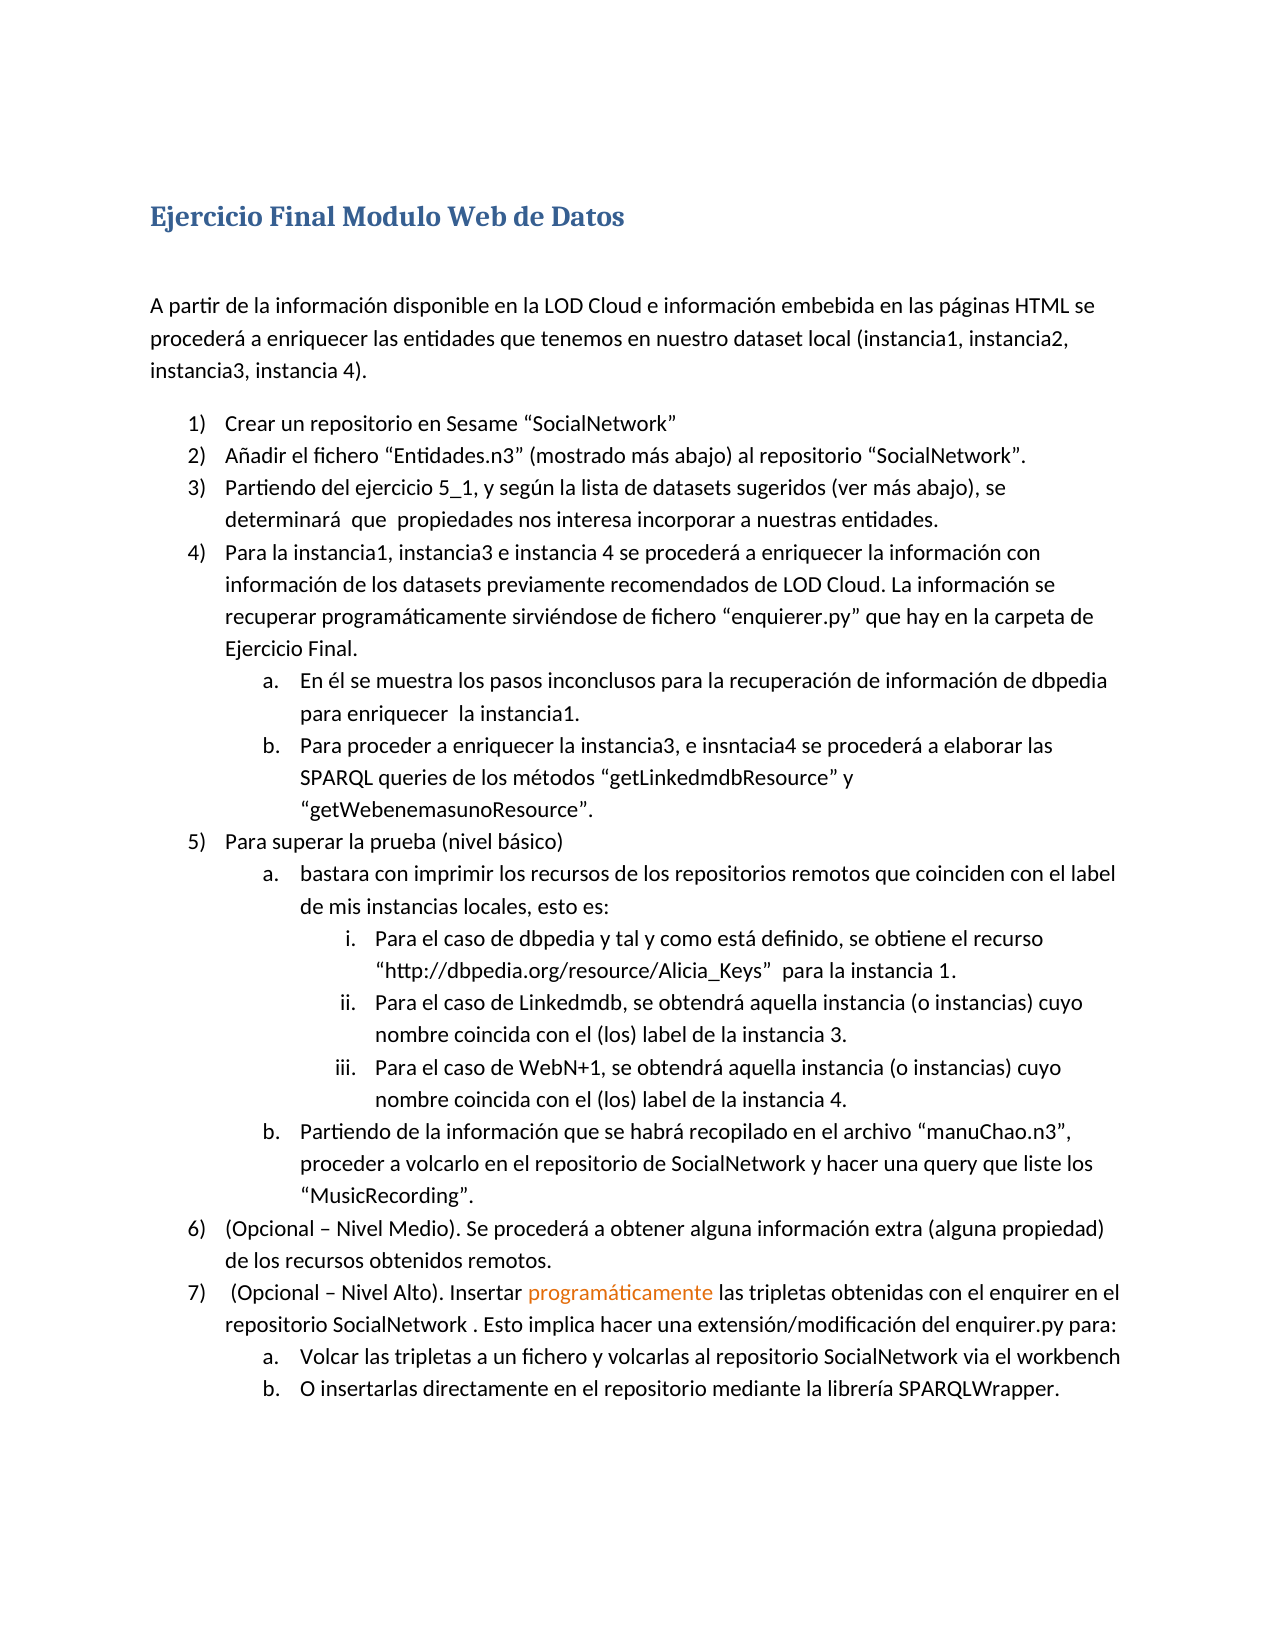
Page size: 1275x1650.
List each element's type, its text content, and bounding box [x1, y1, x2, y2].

list Volcar las tripletas a un fichero y volcarlas al repositorio SocialNetwork via el workbench [262, 1342, 1125, 1370]
list Partiendo del ejercicio 5_1, y según la lista de datasets sugeridos (ver más abajo), se determinará que propiedades nos interesa incorporar a nuestras entidades. [187, 473, 1125, 533]
list Para el caso de dbpedia y tal y como está definido, se obtiene el recurso “http://dbpedia.org/resource/Alicia_Keys” para la instancia 1. [356, 924, 1125, 984]
list Para el caso de WebN+1, se obtendrá aquella instancia (o instancias) cuyo nombre coincida con el (los) label de la instancia 4. [356, 1053, 1125, 1113]
list (Opcional – Nivel Medio). Se procederá a obtener alguna información extra (alguna propiedad) de los recursos obtenidos remotos. [187, 1214, 1125, 1274]
list Para superar la prueba (nivel básico) [187, 827, 1125, 855]
list Para la instancia1, instancia3 e instancia 4 se procederá a enriquecer la información con información de los datasets previamente recomendados de LOD Cloud. La información se recuperar programáticamente sirviéndose de fichero “enquierer.py” que hay en la carpeta de Ejercicio Final. [187, 538, 1125, 662]
subtitle Ejercicio Final Modulo Web de Datos [150, 200, 1125, 233]
list Para proceder a enriquecer la instancia3, e insntacia4 se procederá a elaborar las SPARQL queries de los métodos “getLinkedmdbResource” y “getWebenemasunoResource”. [262, 731, 1125, 823]
list Partiendo de la información que se habrá recopilado en el archivo “manuChao.n3”, proceder a volcarlo en el repositorio de SocialNetwork y hacer una query que liste los “MusicRecording”. [262, 1117, 1125, 1209]
list (Opcional – Nivel Alto). Insertar programáticamente las tripletas obtenidas con el enquirer en el repositorio SocialNetwork . Esto implica hacer una extensión/modificación del enquirer.py para: [187, 1278, 1125, 1338]
list bastara con imprimir los recursos de los repositorios remotos que coinciden con el label de mis instancias locales, esto es: [262, 859, 1125, 920]
list Crear un repositorio en Sesame “SocialNetwork” [187, 409, 1125, 437]
text A partir de la información disponible en la LOD Cloud e información embebida en las páginas HTML se procederá a enriquecer las entidades que tenemos en nuestro dataset local (instancia1, instancia2, instancia3, instancia 4). [150, 292, 1125, 384]
list En él se muestra los pasos inconclusos para la recuperación de información de dbpedia para enriquecer la instancia1. [262, 666, 1125, 727]
list O insertarlas directamente en el repositorio mediante la librería SPARQLWrapper. [262, 1374, 1125, 1403]
list Añadir el fichero “Entidades.n3” (mostrado más abajo) al repositorio “SocialNetwork”. [187, 441, 1125, 469]
list Para el caso de Linkedmdb, se obtendrá aquella instancia (o instancias) cuyo nombre coincida con el (los) label de la instancia 3. [356, 988, 1125, 1048]
